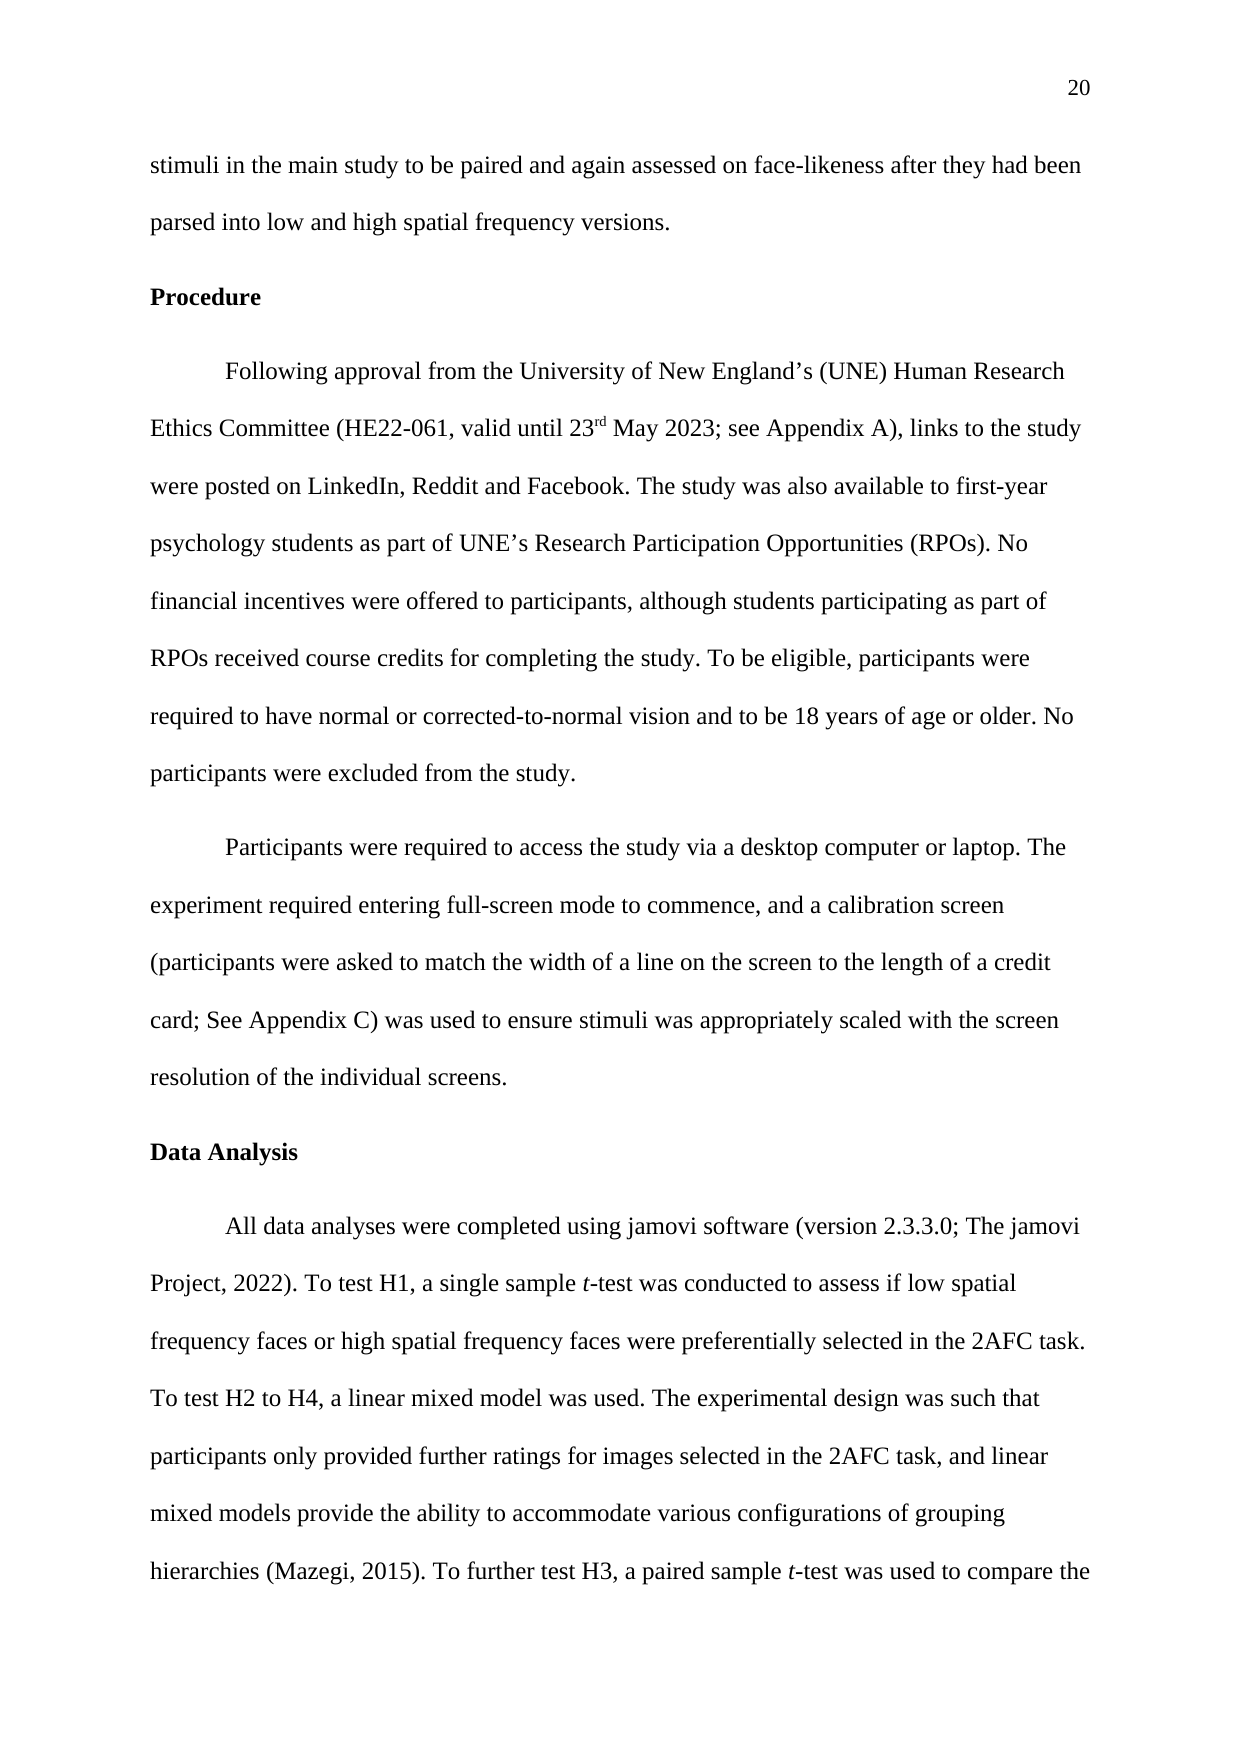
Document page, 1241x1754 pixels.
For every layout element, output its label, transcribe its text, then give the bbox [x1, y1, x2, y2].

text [150, 150, 1090, 236]
text Procedure [150, 282, 1090, 310]
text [150, 1211, 1090, 1584]
text Following approval from the University of New England’s (UNE) Human Research Ethics Committee (HE22-061, valid until 23rd May 2023; see Appendix A), links to the study were posted on LinkedIn, Reddit and Facebook. The study was also available to first-year psychology students as part of UNE’s Research Participation Opportunities (RPOs). No financial incentives were offered to participants, although students participating as part of RPOs received course credits for completing the study. To be eligible, participants were required to have normal or corrected-to-normal vision and to be 18 years of age or older. No participants were excluded from the study. [150, 356, 1090, 787]
text Participants were required to access the study via a desktop computer or laptop. The experiment required entering full-screen mode to commence, and a calibration screen (participants were asked to match the width of a line on the screen to the length of a credit card; See Appendix C) was used to ensure stimuli was appropriately scaled with the screen resolution of the individual screens. [150, 832, 1090, 1091]
text Data Analysis [150, 1137, 1090, 1165]
